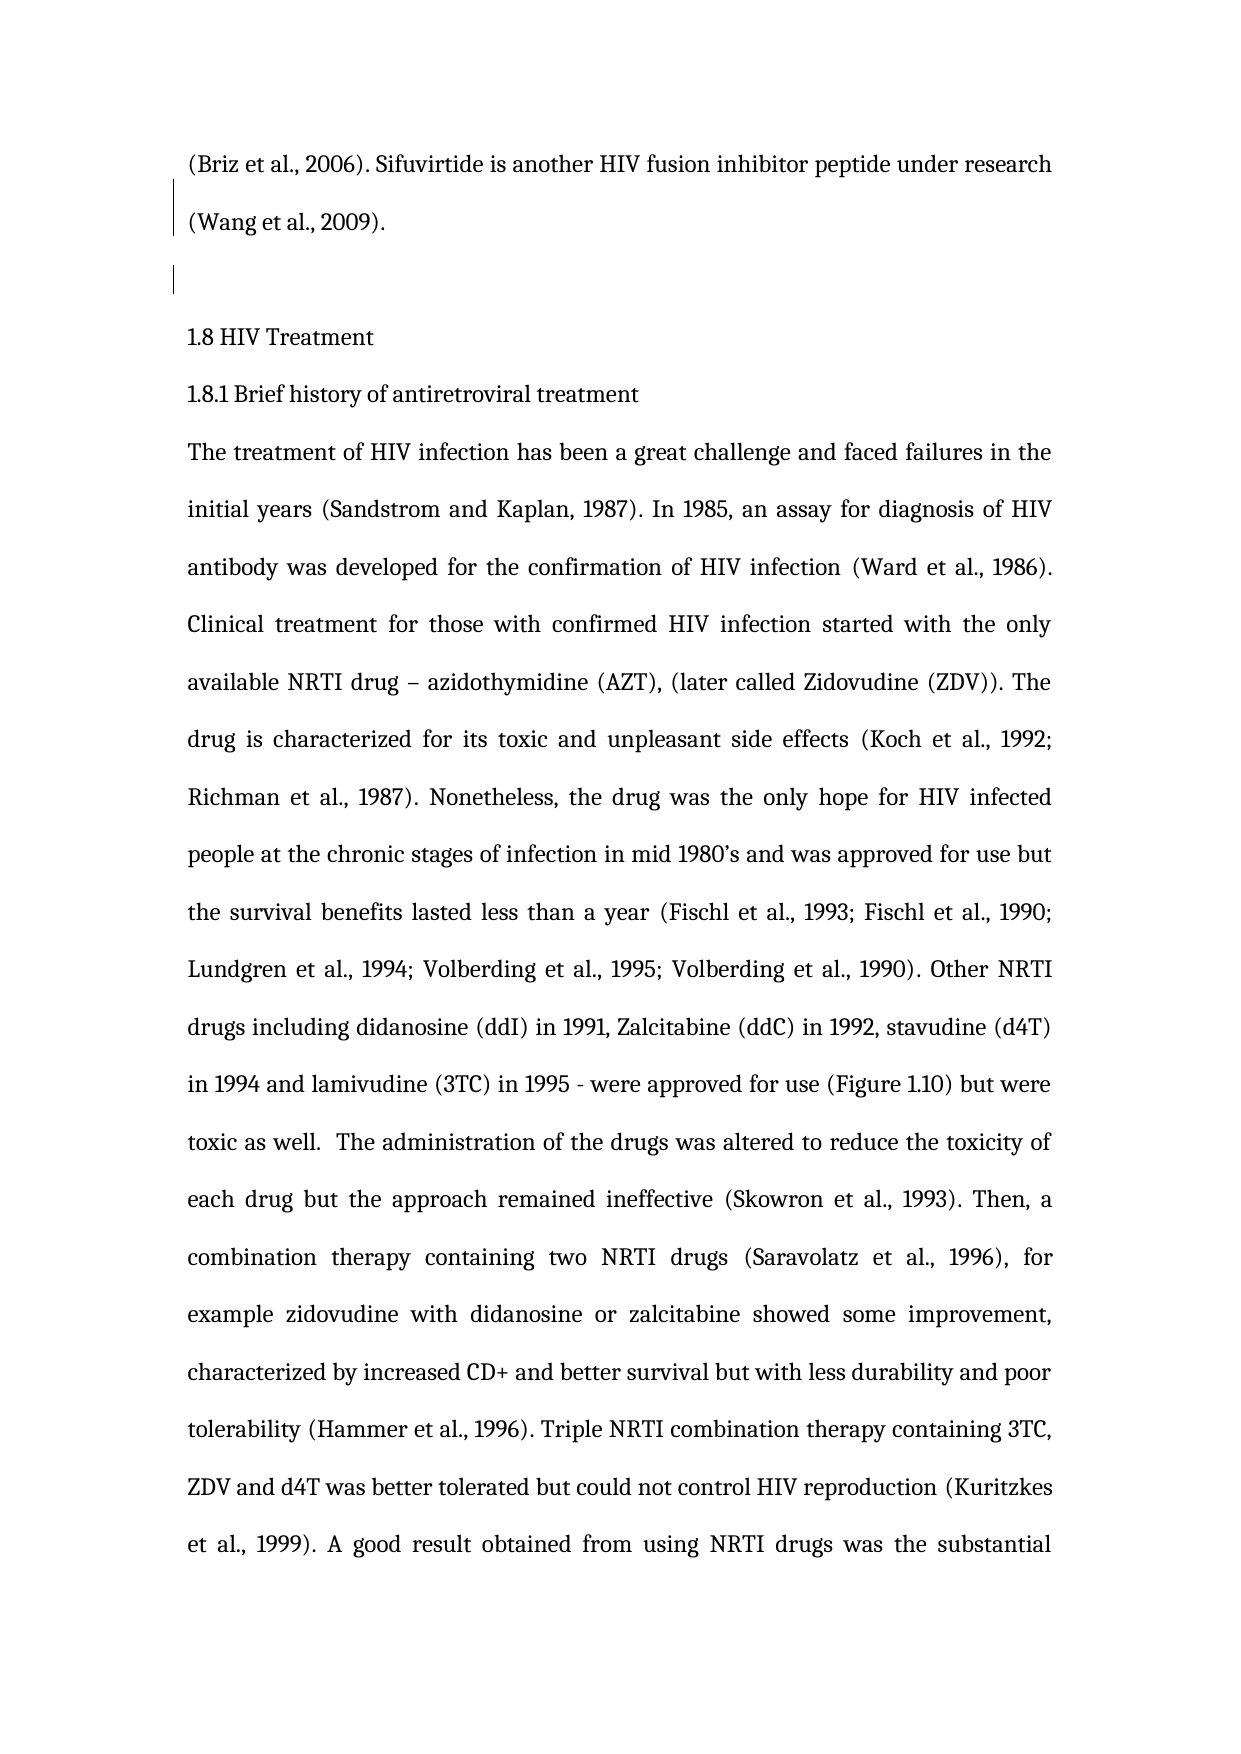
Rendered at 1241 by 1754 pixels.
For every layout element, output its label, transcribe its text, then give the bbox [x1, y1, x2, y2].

text 1.8.1 Brief history of antiretroviral treatment [187, 380, 1053, 409]
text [187, 150, 1053, 236]
text 1.8 HIV Treatment [187, 322, 1053, 351]
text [187, 437, 1053, 1559]
